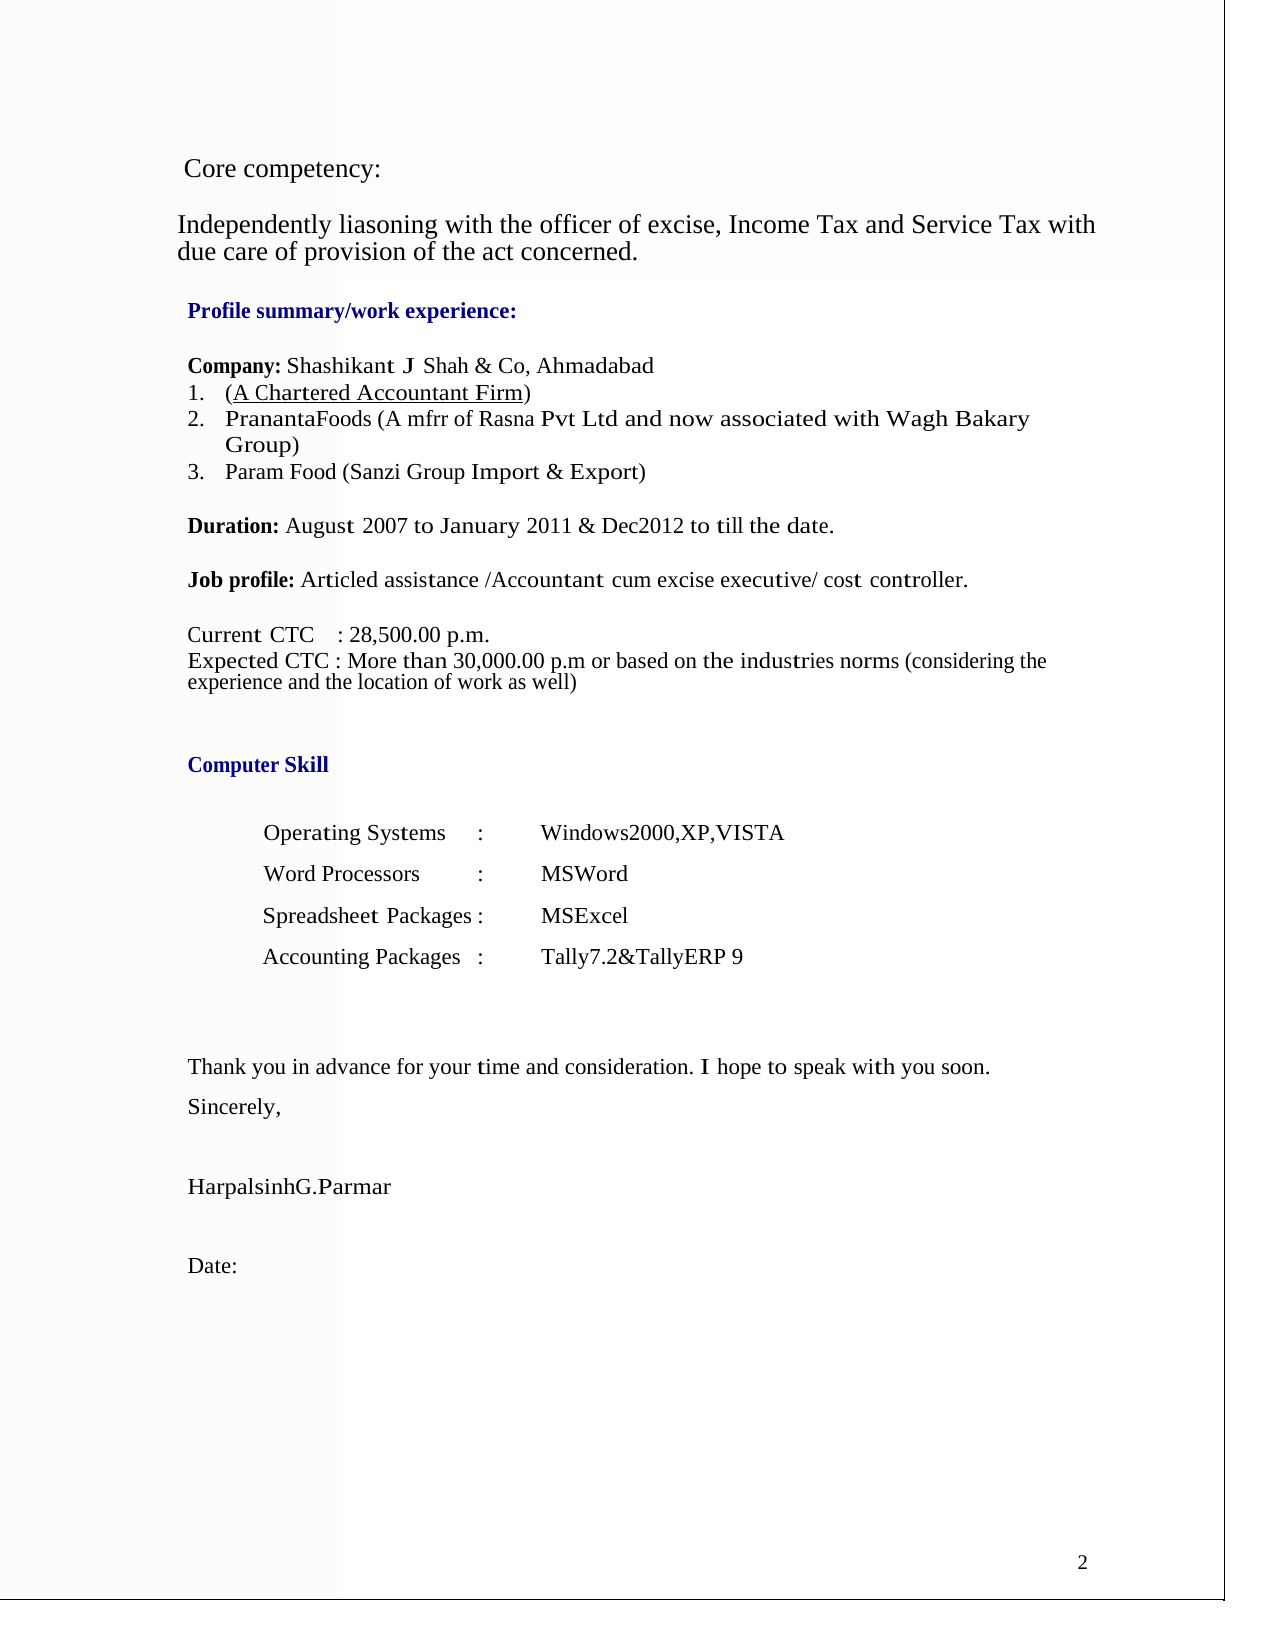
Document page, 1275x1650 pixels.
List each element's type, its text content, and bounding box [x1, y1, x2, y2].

text Spreadsheet Packages : MSExcel [262, 902, 1100, 928]
text HarpalsinhG.Parmar [187, 1173, 1100, 1199]
list (A Chartered Accountant Firm) [187, 379, 1100, 405]
list Param Food (Sanzi Group Import & Export) [187, 458, 1100, 484]
picture [0, 0, 1224, 1599]
text Job profile: Articled assistance /Accountant cum excise executive/ cost controller. Current CTC : 28,500.00 p.m. [187, 544, 972, 653]
text Company: Shashikant J Shah & Co, Ahmadabad [187, 352, 1100, 379]
text Profile summary/work experience: [187, 298, 1100, 324]
text Duration: August 2007 to January 2011 & Dec2012 to till the date. [187, 512, 1100, 539]
text Core competency: [177, 156, 1100, 183]
text Expected CTC : More than 30,000.00 p.m or based on the industries norms (considering the experience and the location of work as well) [187, 653, 1100, 694]
list PranantaFoods (A mfrr of Rasna Pvt Ltd and now associated with Wagh Bakary Group) [187, 405, 1100, 458]
text Thank you in advance for your time and consideration. I hope to speak with you soon. Sincerely, [187, 1053, 1023, 1119]
text Date: [187, 1252, 1100, 1279]
text Word Processors : MSWord [177, 861, 983, 887]
text Accounting Packages : Tally7.2&TallyERP 9 [262, 943, 1100, 970]
text Computer Skill [187, 751, 1100, 777]
text Operating Systems : Windows2000,XP,VISTA [177, 819, 983, 846]
text Independently liasoning with the officer of excise, Income Tax and Service Tax with due care of provision of the act concerned. [177, 185, 1100, 266]
